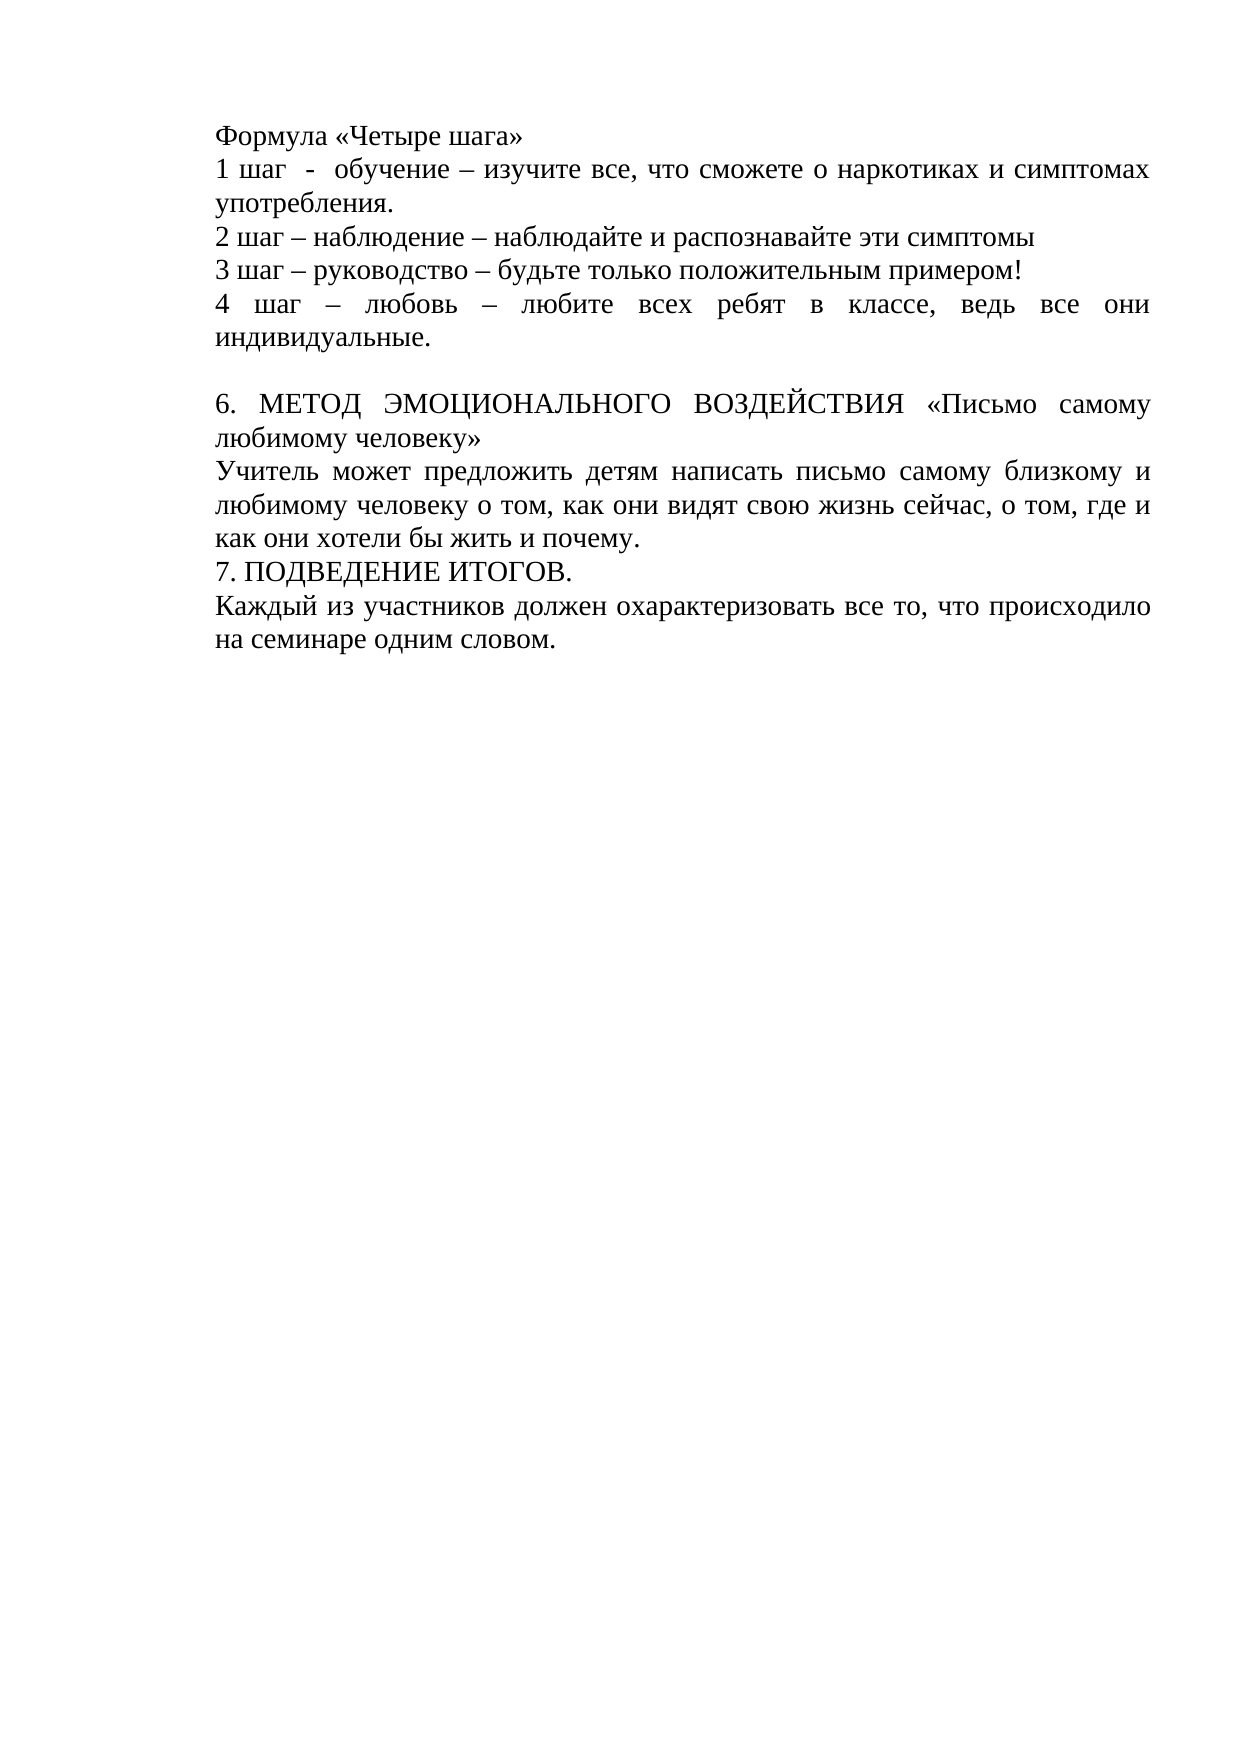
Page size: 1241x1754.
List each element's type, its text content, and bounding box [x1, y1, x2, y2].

text Учитель может предложить детям написать письмо самому близкому и любимому человеку о том, как они видят свою жизнь сейчас, о том, где и как они хотели бы жить и почему. [215, 453, 1152, 554]
text Формула «Четыре шага» [215, 118, 1152, 152]
text 2 шаг – наблюдение – наблюдайте и распознавайте эти симптомы [215, 219, 1152, 252]
text 4 шаг – любовь – любите всех ребят в классе, ведь все они индивидуальные. [215, 286, 1152, 353]
text Каждый из участников должен охарактеризовать все то, что происходило на семинаре одним словом. [215, 588, 1152, 655]
text 6. МЕТОД ЭМОЦИОНАЛЬНОГО ВОЗДЕЙСТВИЯ «Письмо самому любимому человеку» [215, 386, 1152, 453]
text 7. ПОДВЕДЕНИЕ ИТОГОВ. [215, 554, 1152, 588]
text 1 шаг - обучение – изучите все, что сможете о наркотиках и симптомах употребления. [215, 152, 1152, 219]
text 3 шаг – руководство – будьте только положительным примером! [215, 252, 1152, 286]
